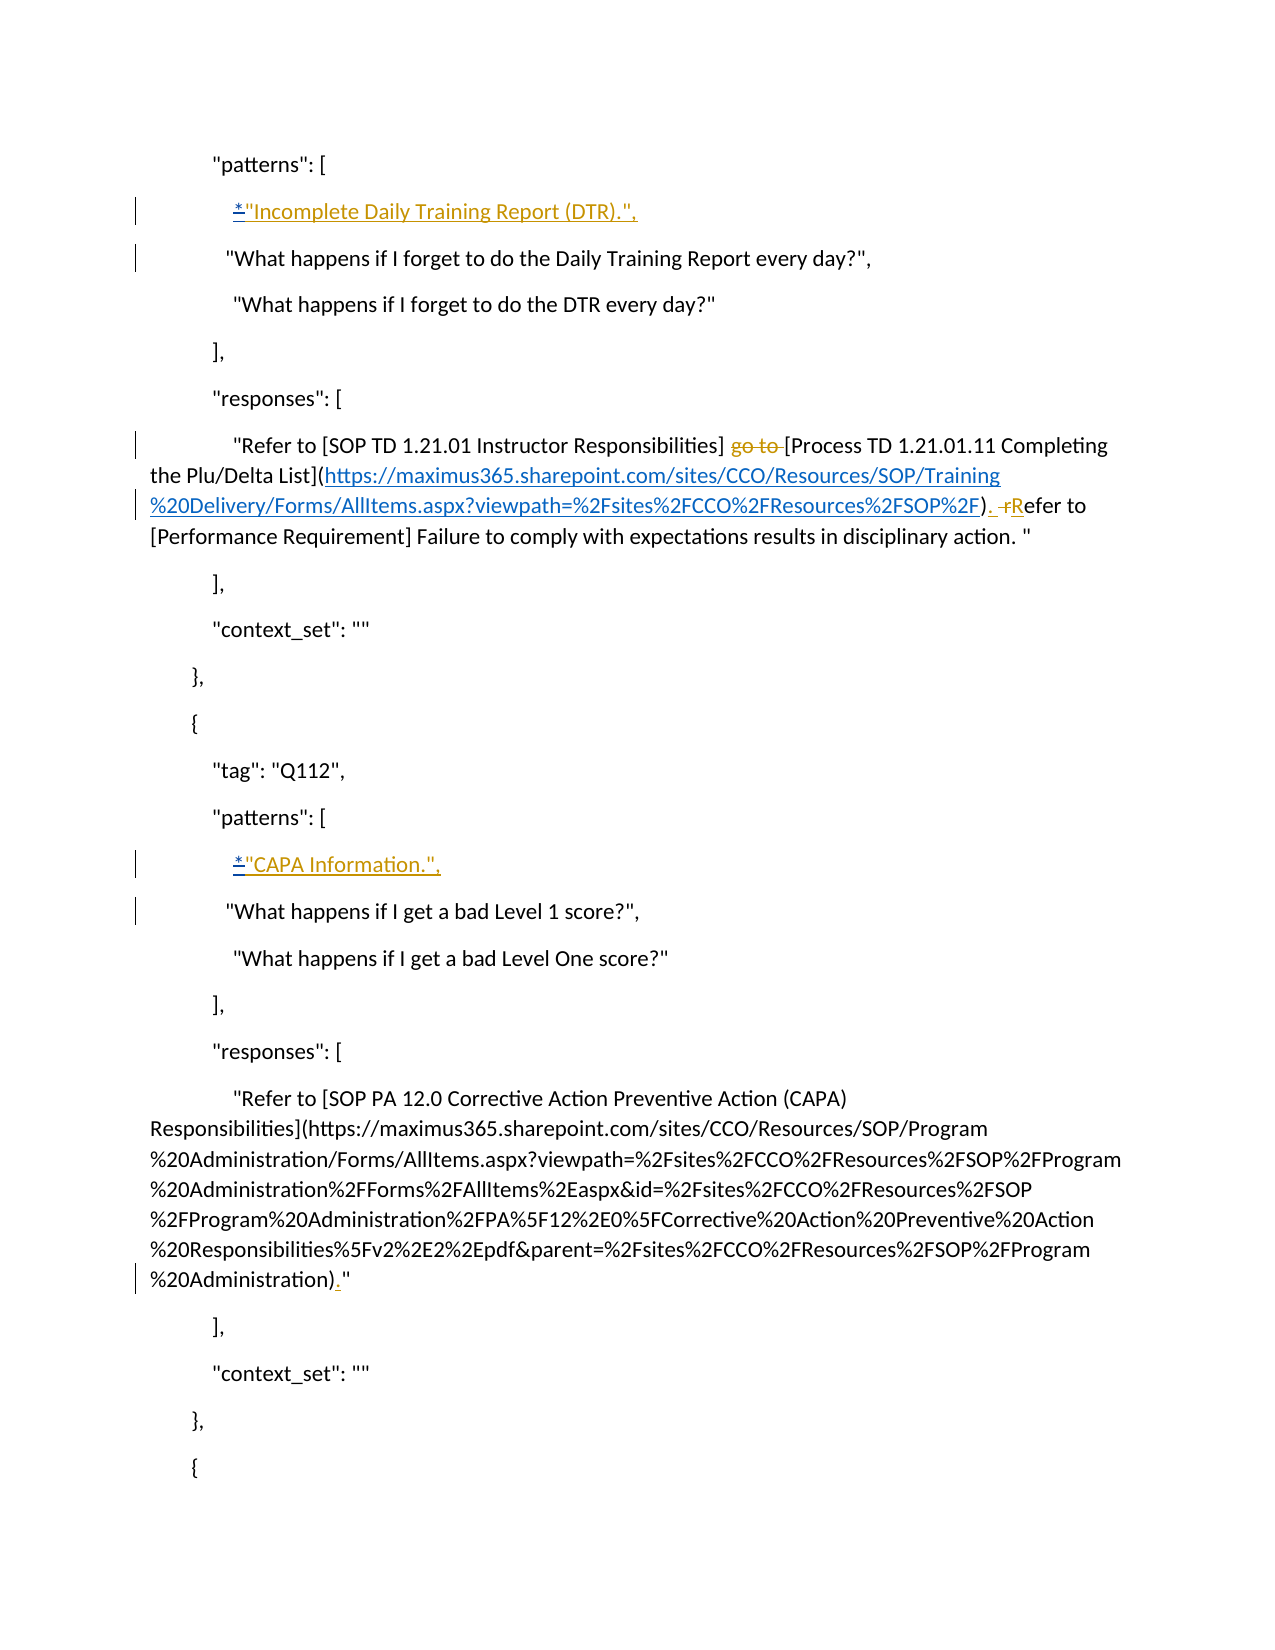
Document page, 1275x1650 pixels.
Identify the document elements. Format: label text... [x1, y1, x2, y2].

text "Refer to [SOP TD 1.21.01 Instructor Responsibilities] [Process TD 1.21.01.11 Completing the Plu/Delta List](https://maximus365.sharepoint.com/sites/CCO/Resources/SOP/Training%20Delivery/Forms/AllItems.aspx?viewpath=%2Fsites%2FCCO%2FResources%2FSOP%2F)efer to [Performance Requirement] Failure to comply with expectations results in disciplinary action. " [150, 431, 1125, 550]
text "What happens if I get a bad Level 1 score?", [150, 897, 1125, 925]
text { [150, 1453, 1125, 1481]
text "responses": [ [150, 384, 1125, 412]
text "What happens if I forget to do the DTR every day?" [150, 291, 1125, 319]
text "context_set": "" [150, 1359, 1125, 1387]
text "What happens if I get a bad Level One score?" [150, 944, 1125, 972]
text "What happens if I forget to do the Daily Training Report every day?", [150, 244, 1125, 272]
text "patterns": [ [150, 150, 1125, 178]
text }, [150, 1406, 1125, 1434]
text ], [150, 569, 1125, 597]
text ], [150, 1312, 1125, 1341]
text { [150, 709, 1125, 737]
text "context_set": "" [150, 616, 1125, 644]
text }, [150, 662, 1125, 691]
text "patterns": [ [150, 803, 1125, 831]
text "tag": "Q112", [150, 756, 1125, 784]
text "Refer to [SOP PA 12.0 Corrective Action Preventive Action (CAPA) Responsibilities](https://maximus365.sharepoint.com/sites/CCO/Resources/SOP/Program%20Administration/Forms/AllItems.aspx?viewpath=%2Fsites%2FCCO%2FResources%2FSOP%2FProgram%20Administration%2FForms%2FAllItems%2Easpx&id=%2Fsites%2FCCO%2FResources%2FSOP%2FProgram%20Administration%2FPA%5F12%2E0%5FCorrective%20Action%20Preventive%20Action%20Responsibilities%5Fv2%2E2%2Epdf&parent=%2Fsites%2FCCO%2FResources%2FSOP%2FProgram%20Administration)" [150, 1084, 1125, 1294]
text "responses": [ [150, 1037, 1125, 1066]
text ], [150, 337, 1125, 366]
text ], [150, 991, 1125, 1019]
